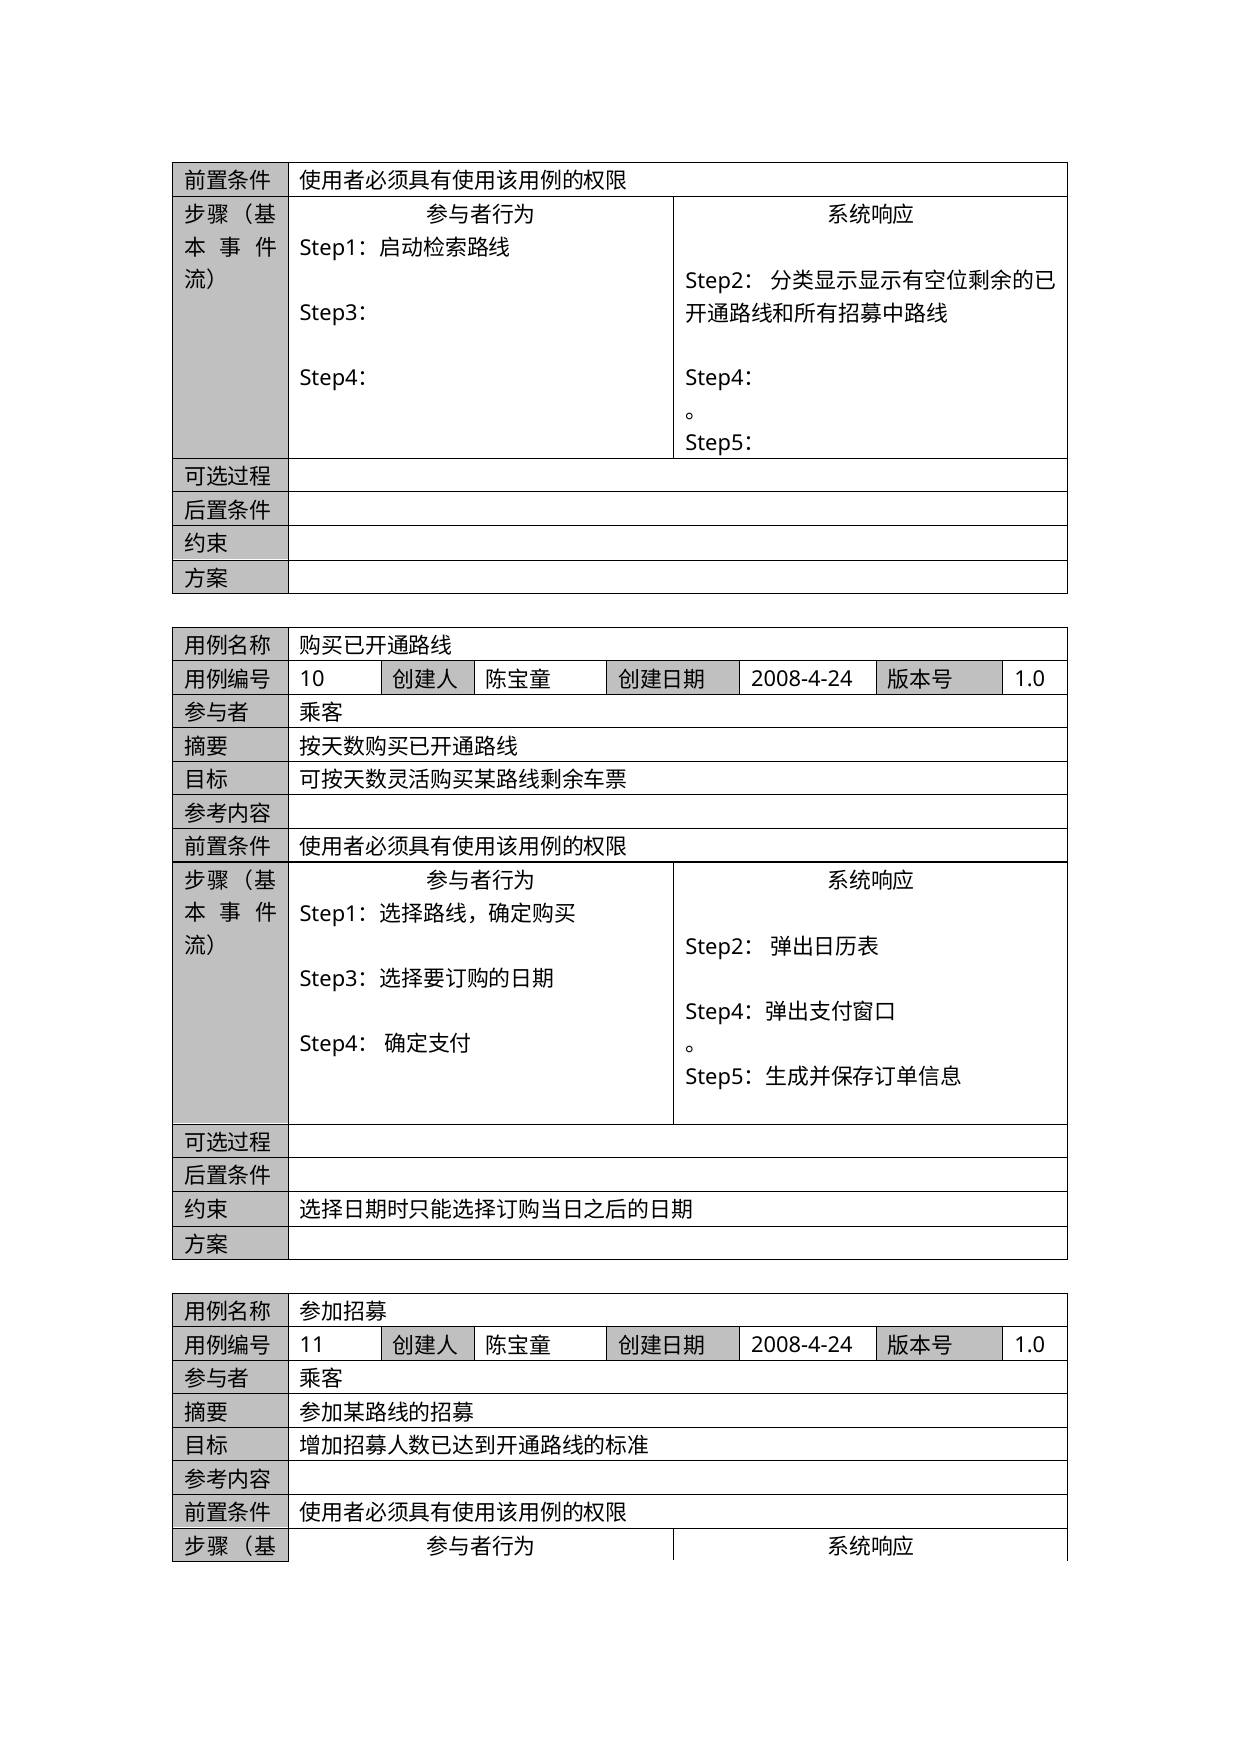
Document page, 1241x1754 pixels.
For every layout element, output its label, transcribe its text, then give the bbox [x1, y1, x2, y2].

table_cell 使用者必须具有使用该用例的权限 [289, 163, 1067, 196]
table_cell 参与者 [173, 1361, 288, 1393]
table_cell Step2： 弹出日历表 Step4：弹出支付窗口 。 Step5：生成并保存订单信息 [674, 895, 1067, 1123]
table_cell 选择日期时只能选择订购当日之后的日期 [289, 1192, 1067, 1226]
table_cell 陈宝童 [475, 661, 606, 694]
table_cell 摘要 [173, 728, 288, 761]
table_cell 陈宝童 [475, 1327, 606, 1360]
table_cell 约束 [173, 526, 288, 559]
table_cell 创建人 [382, 661, 474, 694]
table_cell Step1：启动检索路线 Step3： Step4： [289, 229, 673, 458]
table_cell Step1：选择路线，确定购买 Step3：选择要订购的日期 Step4： 确定支付 [289, 895, 673, 1123]
table_cell 参与者行为 [289, 1529, 674, 1561]
table_cell 目标 [173, 1428, 288, 1460]
table_cell 前置条件 [173, 163, 288, 196]
table_header 购买已开通路线 [289, 628, 1067, 660]
table_cell 约束 [173, 1192, 288, 1226]
table_cell 系统响应 [674, 1529, 1067, 1561]
table_cell 增加招募人数已达到开通路线的标准 [289, 1428, 1067, 1460]
table_cell 系统响应 [674, 863, 1067, 895]
table_cell 按天数购买已开通路线 [289, 728, 1067, 761]
table_cell 用例编号 [173, 1327, 288, 1360]
table_cell 方案 [173, 561, 288, 593]
table_cell 可按天数灵活购买某路线剩余车票 [289, 762, 1067, 794]
table_cell 乘客 [289, 695, 1067, 727]
table_cell 2008-4-24 [740, 661, 876, 694]
table_cell 版本号 [877, 1327, 1002, 1360]
table_cell 10 [289, 661, 381, 694]
table_cell 步骤（基本事件流） [173, 197, 288, 458]
table_cell 参考内容 [173, 1461, 288, 1494]
table_cell 可选过程 [173, 1125, 288, 1157]
table_cell [289, 1125, 1067, 1157]
table_cell 使用者必须具有使用该用例的权限 [289, 829, 1067, 861]
table_cell 创建人 [382, 1327, 474, 1360]
table_cell 用例编号 [173, 661, 288, 694]
table_cell 2008-4-24 [740, 1327, 876, 1360]
table_cell 版本号 [877, 661, 1002, 694]
table_cell 参与者行为 [289, 197, 673, 229]
table_cell 可选过程 [173, 459, 288, 491]
table_cell 参与者 [173, 695, 288, 727]
table_cell 11 [289, 1327, 381, 1360]
table_cell [289, 1461, 1067, 1494]
table_cell [289, 526, 1067, 559]
table_cell [289, 459, 1067, 491]
table_cell 参考内容 [173, 795, 288, 828]
table_cell 摘要 [173, 1394, 288, 1427]
table_cell 前置条件 [173, 1495, 288, 1527]
table_header 用例名称 [173, 628, 288, 660]
table_cell [289, 1158, 1067, 1191]
table_cell 方案 [173, 1227, 288, 1259]
table_cell 使用者必须具有使用该用例的权限 [289, 1495, 1067, 1527]
table_cell 参加某路线的招募 [289, 1394, 1067, 1427]
table_cell 1.0 [1003, 1327, 1067, 1360]
table_cell 乘客 [289, 1361, 1067, 1393]
table_cell [289, 561, 1067, 593]
table_header 用例名称 [173, 1294, 288, 1326]
table_cell 系统响应 [674, 197, 1067, 229]
table_cell 创建日期 [607, 1327, 739, 1360]
table_cell 1.0 [1003, 661, 1067, 694]
table_cell 步骤（基本事件流） [173, 863, 288, 1123]
table_header 参加招募 [289, 1294, 1067, 1326]
table_cell [289, 1227, 1067, 1259]
table_cell 后置条件 [173, 492, 288, 525]
table_cell [289, 795, 1067, 828]
table_cell 创建日期 [607, 661, 739, 694]
table_cell [289, 492, 1067, 525]
table_cell 步骤（基本事件流） [173, 1529, 288, 1561]
table_cell 后置条件 [173, 1158, 288, 1191]
table_cell 参与者行为 [289, 863, 673, 895]
table_cell 目标 [173, 762, 288, 794]
table_cell 前置条件 [173, 829, 288, 861]
table_cell Step2： 分类显示显示有空位剩余的已开通路线和所有招募中路线 Step4： 。 Step5： [674, 229, 1067, 458]
